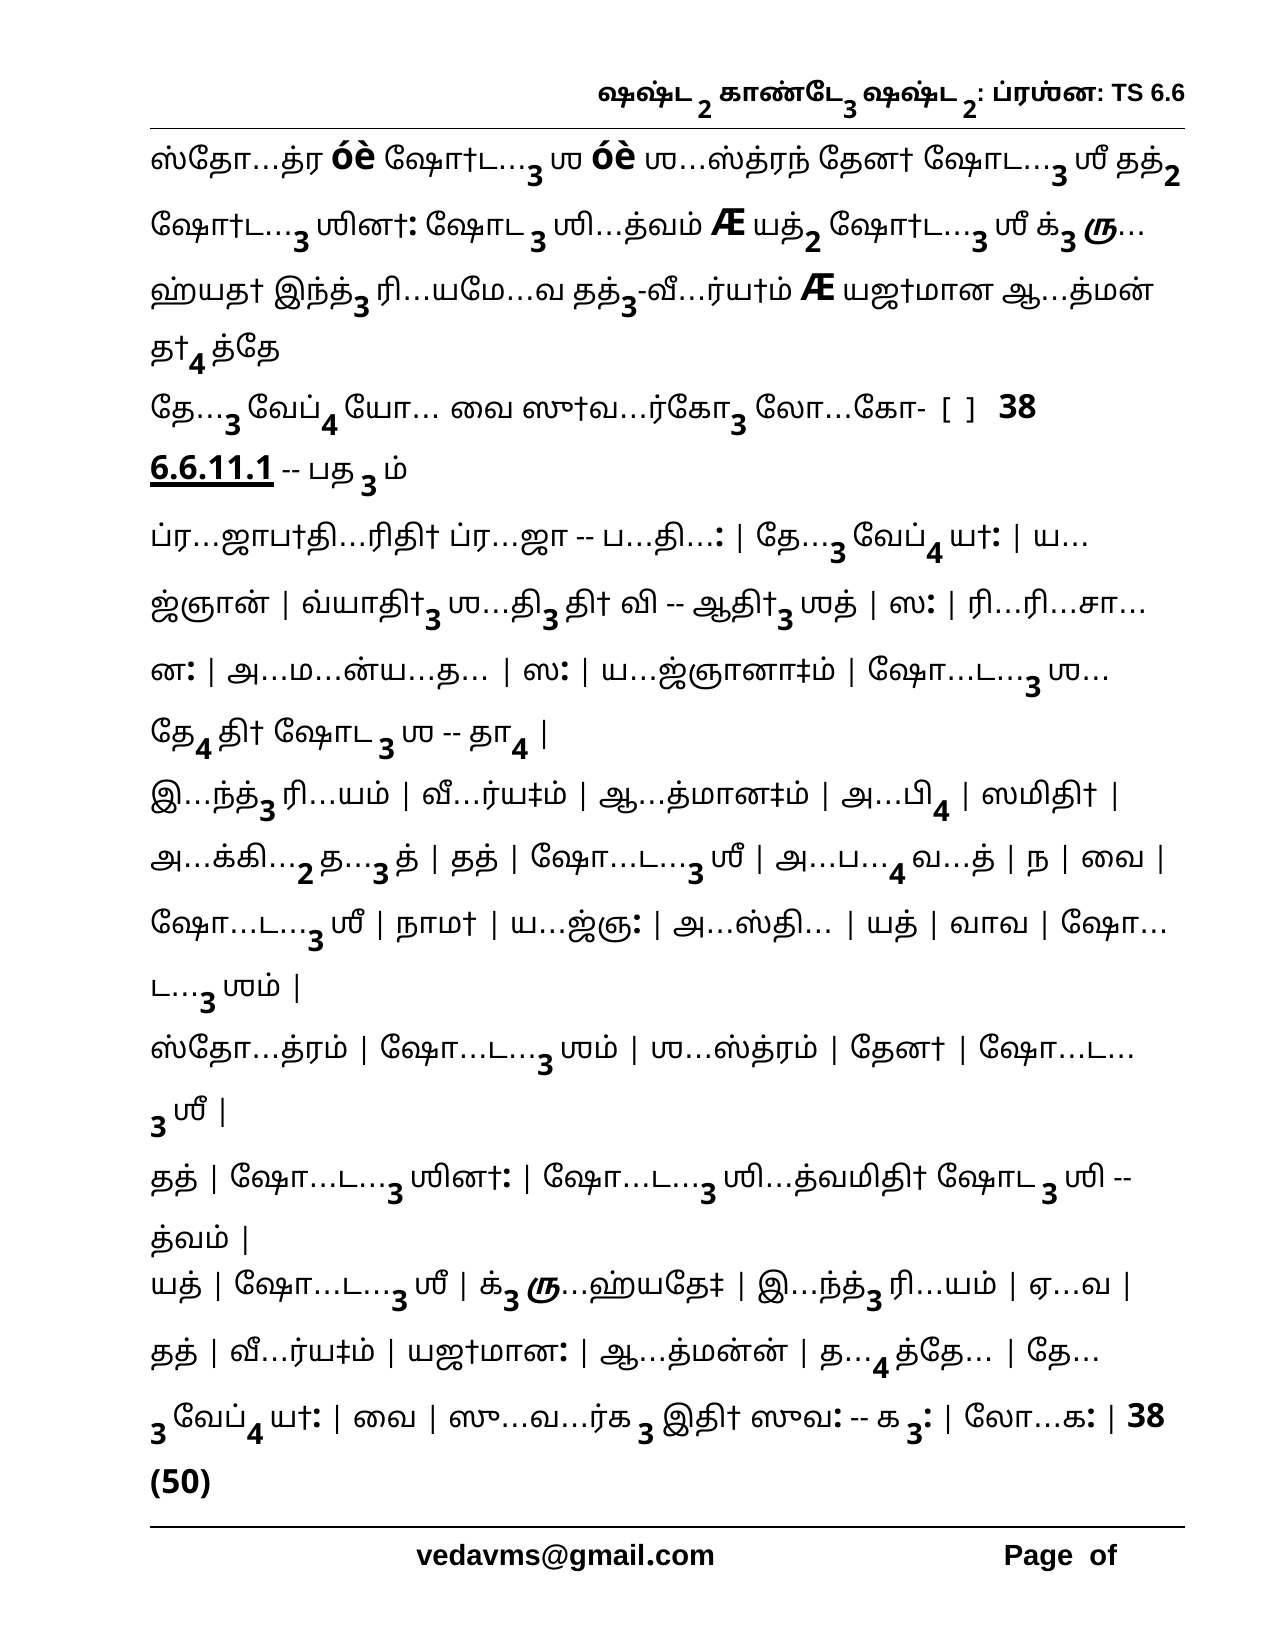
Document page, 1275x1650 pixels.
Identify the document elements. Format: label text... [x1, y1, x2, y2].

text இ…ந்த்3ரி…யம் | வீ…ர்ய‡ம் | ஆ…த்மான‡ம் | அ…பி4 | ஸமிதி† | [150, 774, 1185, 830]
text யத் | ஷோ…ட…3ஶீ | க்3ரு…ஹ்யதே‡ | இ…ந்த்3ரி…யம் | ஏ…வ | தத் | வீ…ர்ய‡ம் | யஜ†மான: | ஆ…த்மன்ன் | த…4த்தே… | தே…3வேப்4ய†: | வை | ஸு…வ…ர்க3 இதி† ஸுவ: -- க3: | லோ…க: | 38 (50) [150, 1263, 1185, 1503]
text தே…3வேப்4யோ… வை ஸு†வ…ர்கோ3 லோ…கோ- [ ] 38 [150, 383, 1185, 444]
text ப்ர…ஜாப†தி…ரிதி† ப்ர…ஜா -- ப…தி…: | தே…3வேப்4ய†: | ய…ஜ்ஞான் | வ்யாதி†3ஶ…தி3தி† வி -- ஆதி†3ஶத் | ஸ: | ரி…ரி…சா…ன: | அ…ம…ன்ய…த… | ஸ: | ய…ஜ்ஞானா‡ம் | ஷோ…ட…3ஶ…தே4தி† ஷோட3ஶ -- தா4 | [150, 511, 1185, 768]
text 6.6.11.1 -- பத3ம் [150, 444, 1185, 505]
text ஸ்தோ…த்ரம் | ஷோ…ட…3ஶம் | ஶ…ஸ்த்ரம் | தேன† | ஷோ…ட…3ஶீ | [150, 1027, 1185, 1146]
text அ…க்கி…2த…3த் | தத் | ஷோ…ட…3ஶீ | அ…ப…4வ…த் | ந | வை | ஷோ…ட…3ஶீ | நாம† | ய…ஜ்ஞ: | அ…ஸ்தி… | யத் | வாவ | ஷோ…ட…3ஶம் | [150, 836, 1185, 1022]
text தத் | ஷோ…ட…3ஶின†: | ஷோ…ட…3ஶி…த்வமிதி† ஷோட3ஶி -- த்வம் | [150, 1152, 1185, 1259]
